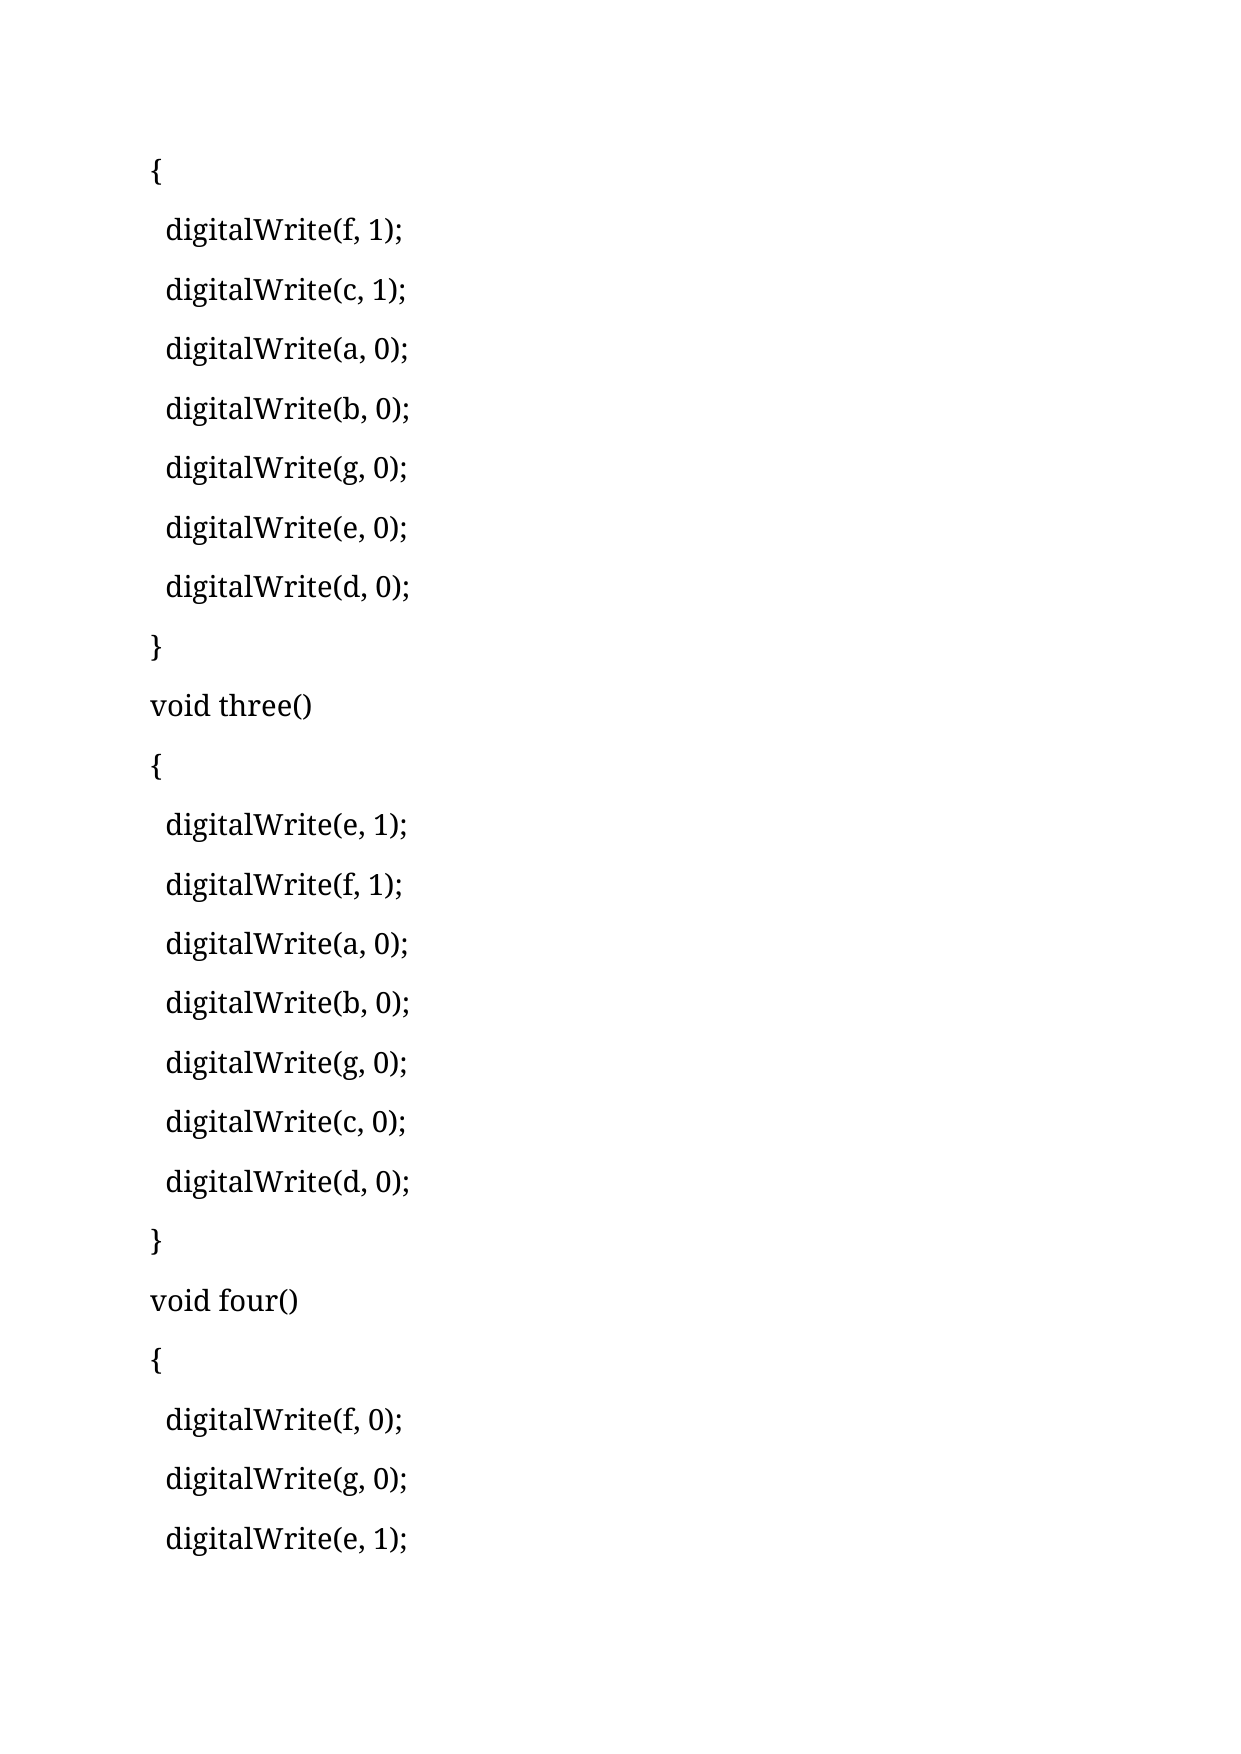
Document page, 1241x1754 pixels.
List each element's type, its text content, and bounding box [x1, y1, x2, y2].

text digitalWrite(e, 0); [150, 507, 1090, 547]
text digitalWrite(f, 1); [150, 209, 1090, 249]
text digitalWrite(g, 0); [150, 1042, 1090, 1082]
text digitalWrite(f, 1); [150, 864, 1090, 903]
text { [150, 150, 1090, 190]
text digitalWrite(d, 0); [150, 566, 1090, 606]
text void three() [150, 685, 1090, 725]
text } [150, 1221, 1090, 1260]
text { [150, 745, 1090, 784]
text digitalWrite(b, 0); [150, 388, 1090, 428]
text digitalWrite(a, 0); [150, 923, 1090, 963]
text digitalWrite(a, 0); [150, 328, 1090, 368]
text digitalWrite(b, 0); [150, 983, 1090, 1022]
text digitalWrite(d, 0); [150, 1161, 1090, 1201]
text digitalWrite(g, 0); [150, 447, 1090, 487]
text digitalWrite(e, 1); [150, 804, 1090, 844]
text digitalWrite(g, 0); [150, 1458, 1090, 1498]
text void four() [150, 1280, 1090, 1320]
text digitalWrite(e, 1); [150, 1518, 1090, 1558]
text digitalWrite(c, 1); [150, 269, 1090, 309]
text } [150, 626, 1090, 666]
text { [150, 1339, 1090, 1379]
text digitalWrite(f, 0); [150, 1399, 1090, 1439]
text digitalWrite(c, 0); [150, 1102, 1090, 1141]
